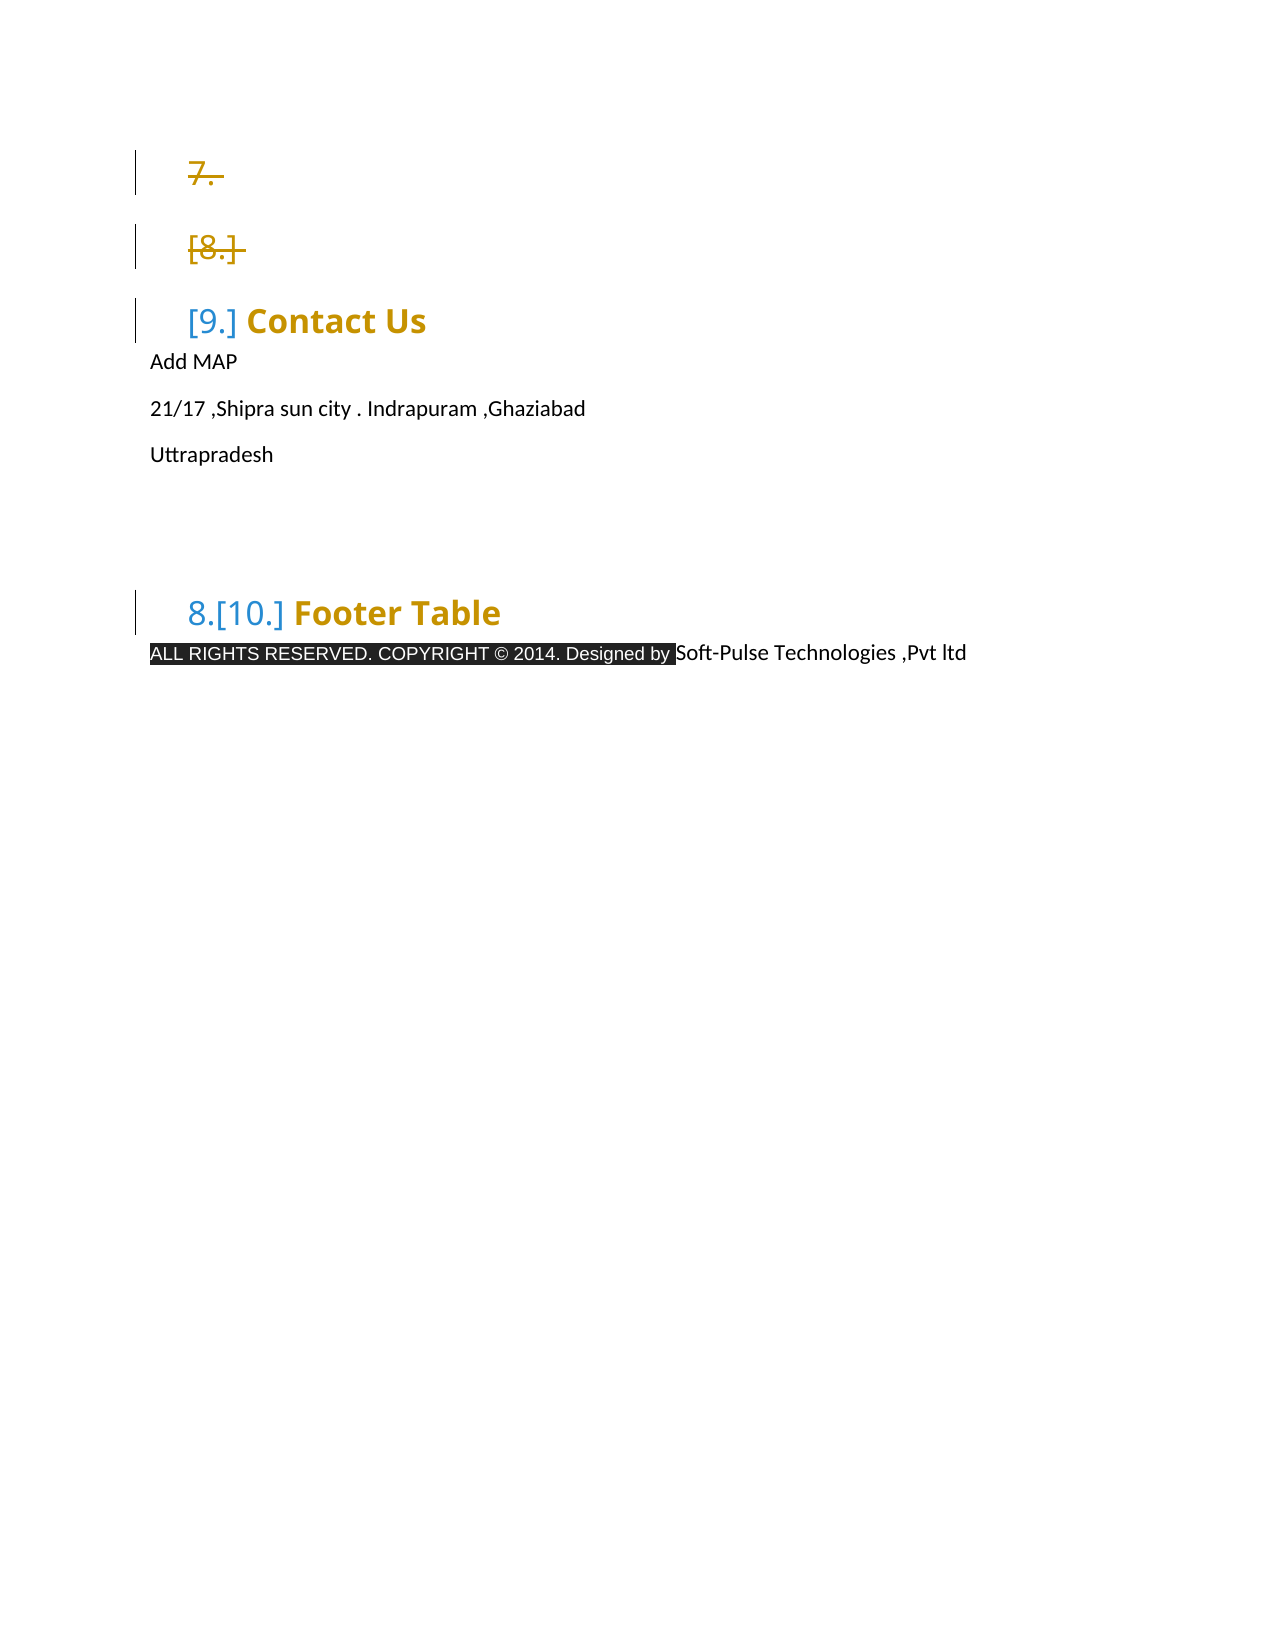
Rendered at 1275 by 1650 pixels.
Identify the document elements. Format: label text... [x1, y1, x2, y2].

subtitle Contact Us [187, 298, 1125, 343]
text 21/17 ,Shipra sun city . Indrapuram ,Ghaziabad [150, 394, 1125, 422]
text Uttrapradesh [150, 441, 1125, 469]
subtitle Footer Table [187, 589, 1125, 635]
text Add MAP [150, 347, 1125, 375]
text ALL RIGHTS RESERVED. COPYRIGHT © 2014. Designed by Soft-Pulse Technologies ,Pvt ltd [150, 638, 1125, 667]
